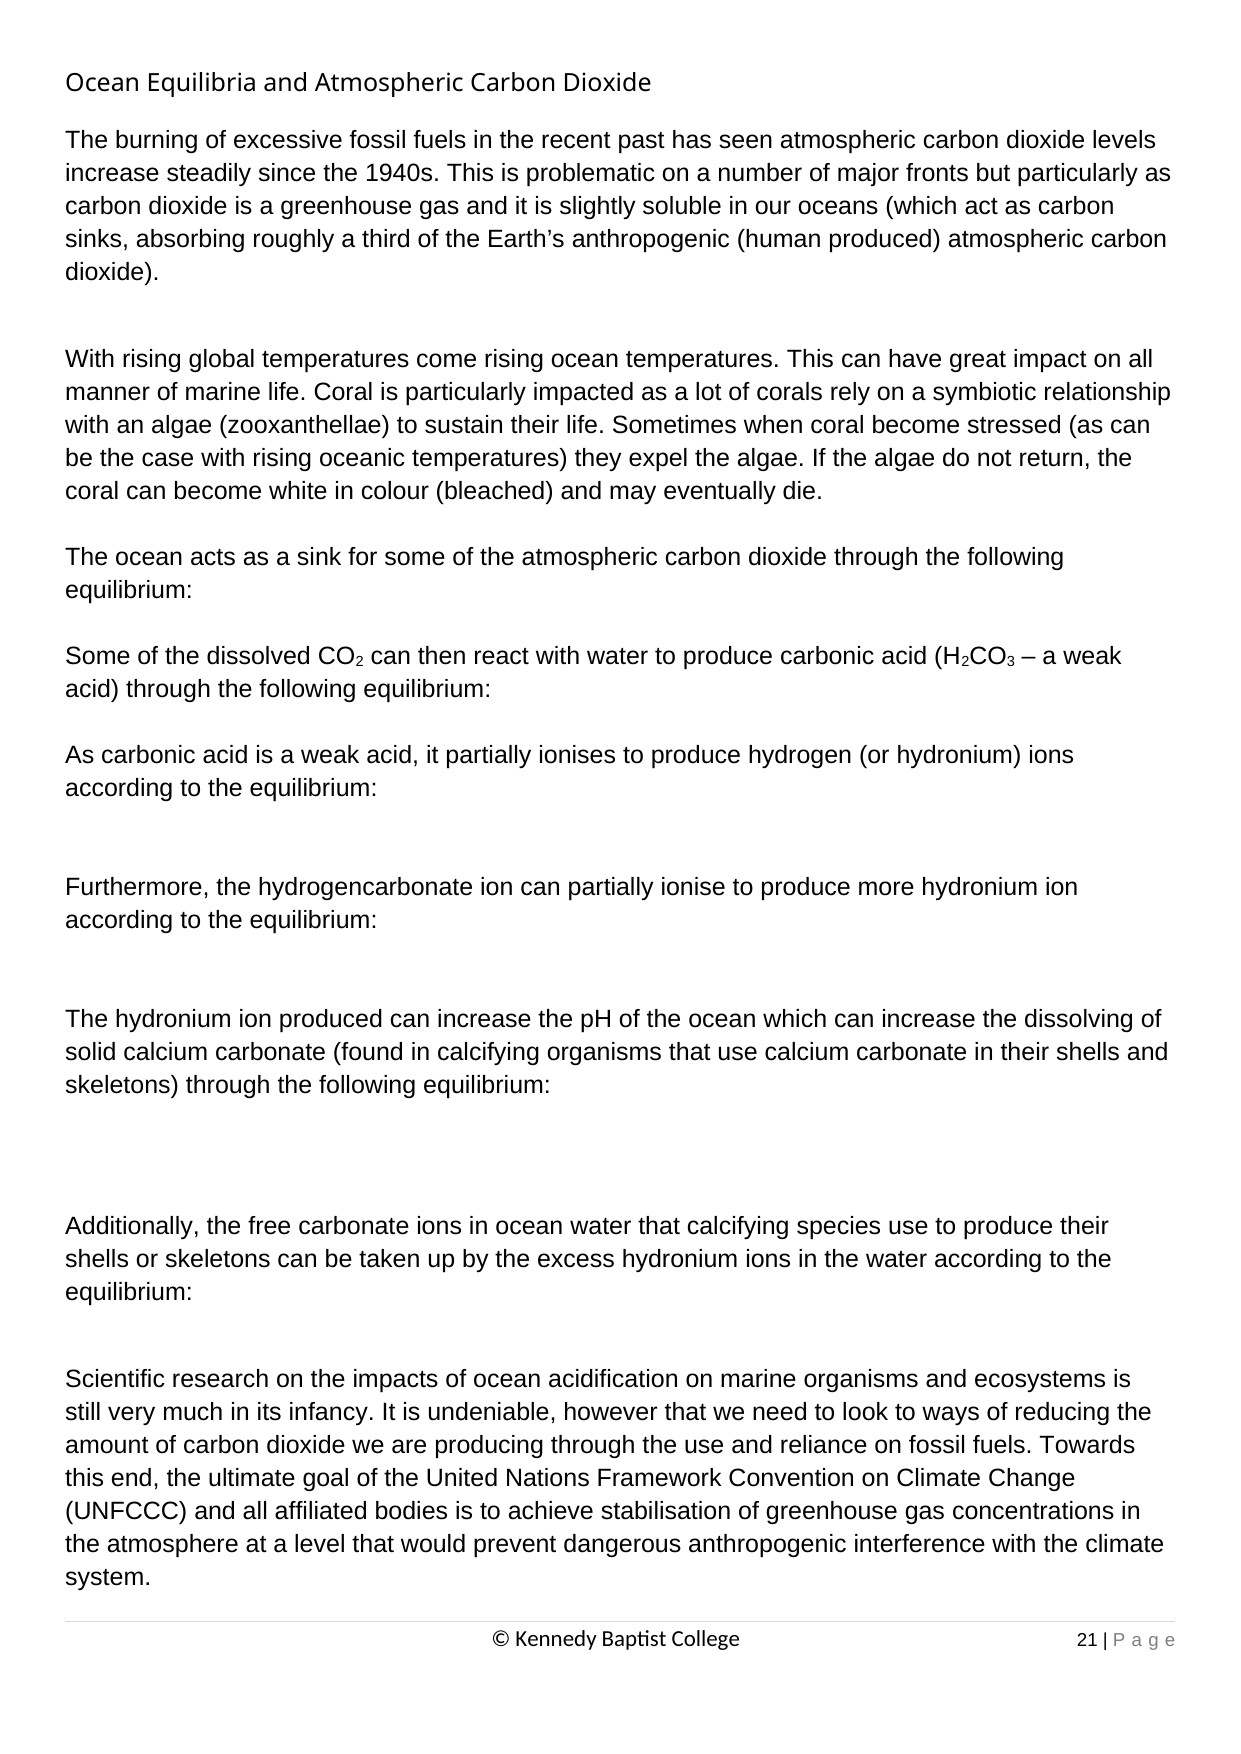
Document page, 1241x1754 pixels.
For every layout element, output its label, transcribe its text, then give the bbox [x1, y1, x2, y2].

text The burning of excessive fossil fuels in the recent past has seen atmospheric carbon dioxide levels increase steadily since the 1940s. This is problematic on a number of major fronts but particularly as carbon dioxide is a greenhouse gas and it is slightly soluble in our oceans (which act as carbon sinks, absorbing roughly a third of the Earth’s anthropogenic (human produced) atmospheric carbon dioxide). [65, 125, 1175, 286]
text The hydronium ion produced can increase the pH of the ocean which can increase the dissolving of solid calcium carbonate (found in calcifying organisms that use calcium carbonate in their shells and skeletons) through the following equilibrium: [65, 1004, 1175, 1099]
text Furthermore, the hydrogencarbonate ion can partially ionise to produce more hydronium ion according to the equilibrium: [65, 872, 1175, 934]
text With rising global temperatures come rising ocean temperatures. This can have great impact on all manner of marine life. Coral is particularly impacted as a lot of corals rely on a symbiotic relationship with an algae (zooxanthellae) to sustain their life. Sometimes when coral become stressed (as can be the case with rising oceanic temperatures) they expel the algae. If the algae do not return, the coral can become white in colour (bleached) and may eventually die. [65, 344, 1175, 505]
text The ocean acts as a sink for some of the atmospheric carbon dioxide through the following equilibrium: [65, 542, 1175, 604]
text Ocean Equilibria and Atmospheric Carbon Dioxide [65, 65, 1175, 99]
text Additionally, the free carbonate ions in ocean water that calcifying species use to produce their shells or skeletons can be taken up by the excess hydronium ions in the water according to the equilibrium: [65, 1211, 1175, 1306]
text Some of the dissolved CO2 can then react with water to produce carbonic acid (H2CO3 – a weak acid) through the following equilibrium: [65, 641, 1175, 703]
text As carbonic acid is a weak acid, it partially ionises to produce hydrogen (or hydronium) ions according to the equilibrium: [65, 740, 1175, 802]
text Scientific research on the impacts of ocean acidification on marine organisms and ecosystems is still very much in its infancy. It is undeniable, however that we need to look to ways of reducing the amount of carbon dioxide we are producing through the use and reliance on fossil fuels. Towards this end, the ultimate goal of the United Nations Framework Convention on Climate Change (UNFCCC) and all affiliated bodies is to achieve stabilisation of greenhouse gas concentrations in the atmosphere at a level that would prevent dangerous anthropogenic interference with the climate system. [65, 1364, 1175, 1591]
